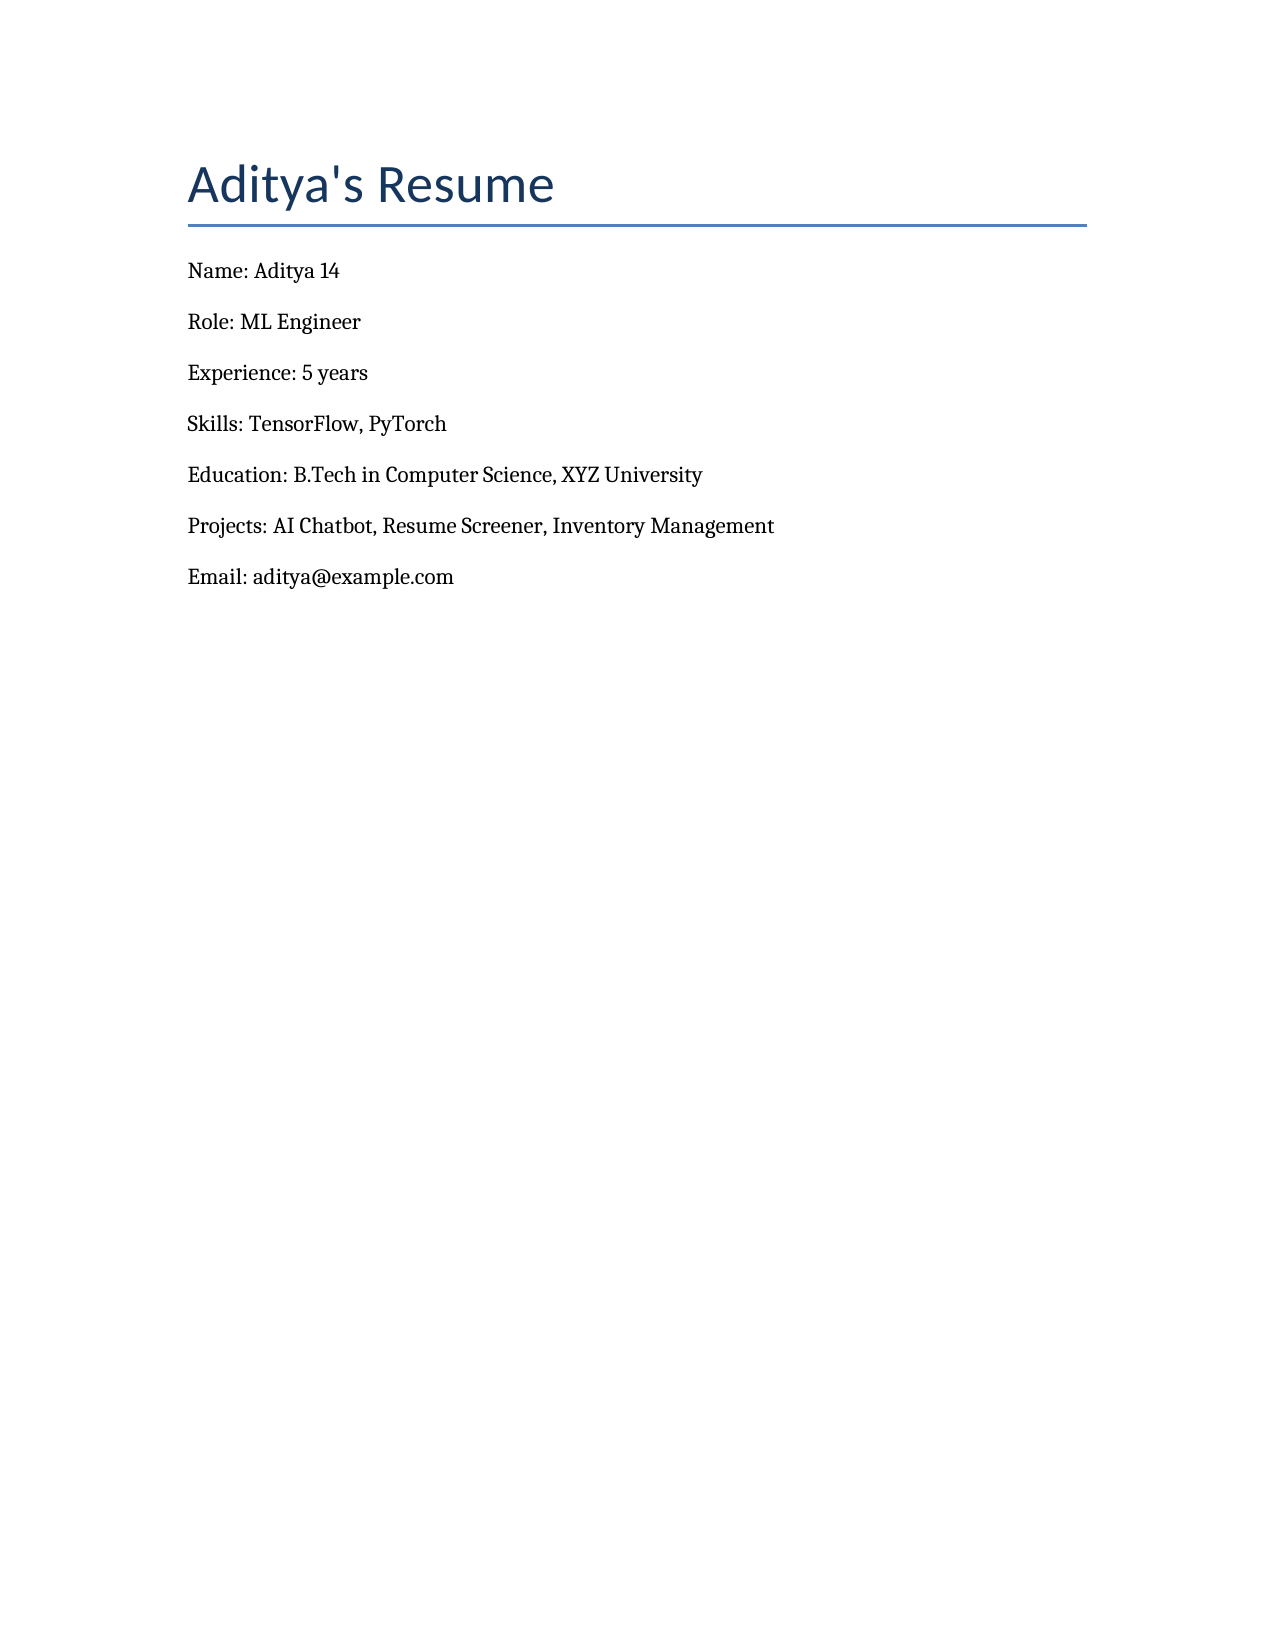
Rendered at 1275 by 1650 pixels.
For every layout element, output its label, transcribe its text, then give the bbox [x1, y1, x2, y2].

text Education: B.Tech in Computer Science, XYZ University [187, 462, 1087, 488]
title Aditya's Resume [187, 150, 1087, 227]
text Skills: TensorFlow, PyTorch [187, 411, 1087, 437]
text Email: aditya@example.com [187, 564, 1087, 590]
text Experience: 5 years [187, 360, 1087, 386]
text Role: ML Engineer [187, 309, 1087, 335]
text Projects: AI Chatbot, Resume Screener, Inventory Management [187, 513, 1087, 539]
text Name: Aditya 14 [187, 258, 1087, 284]
